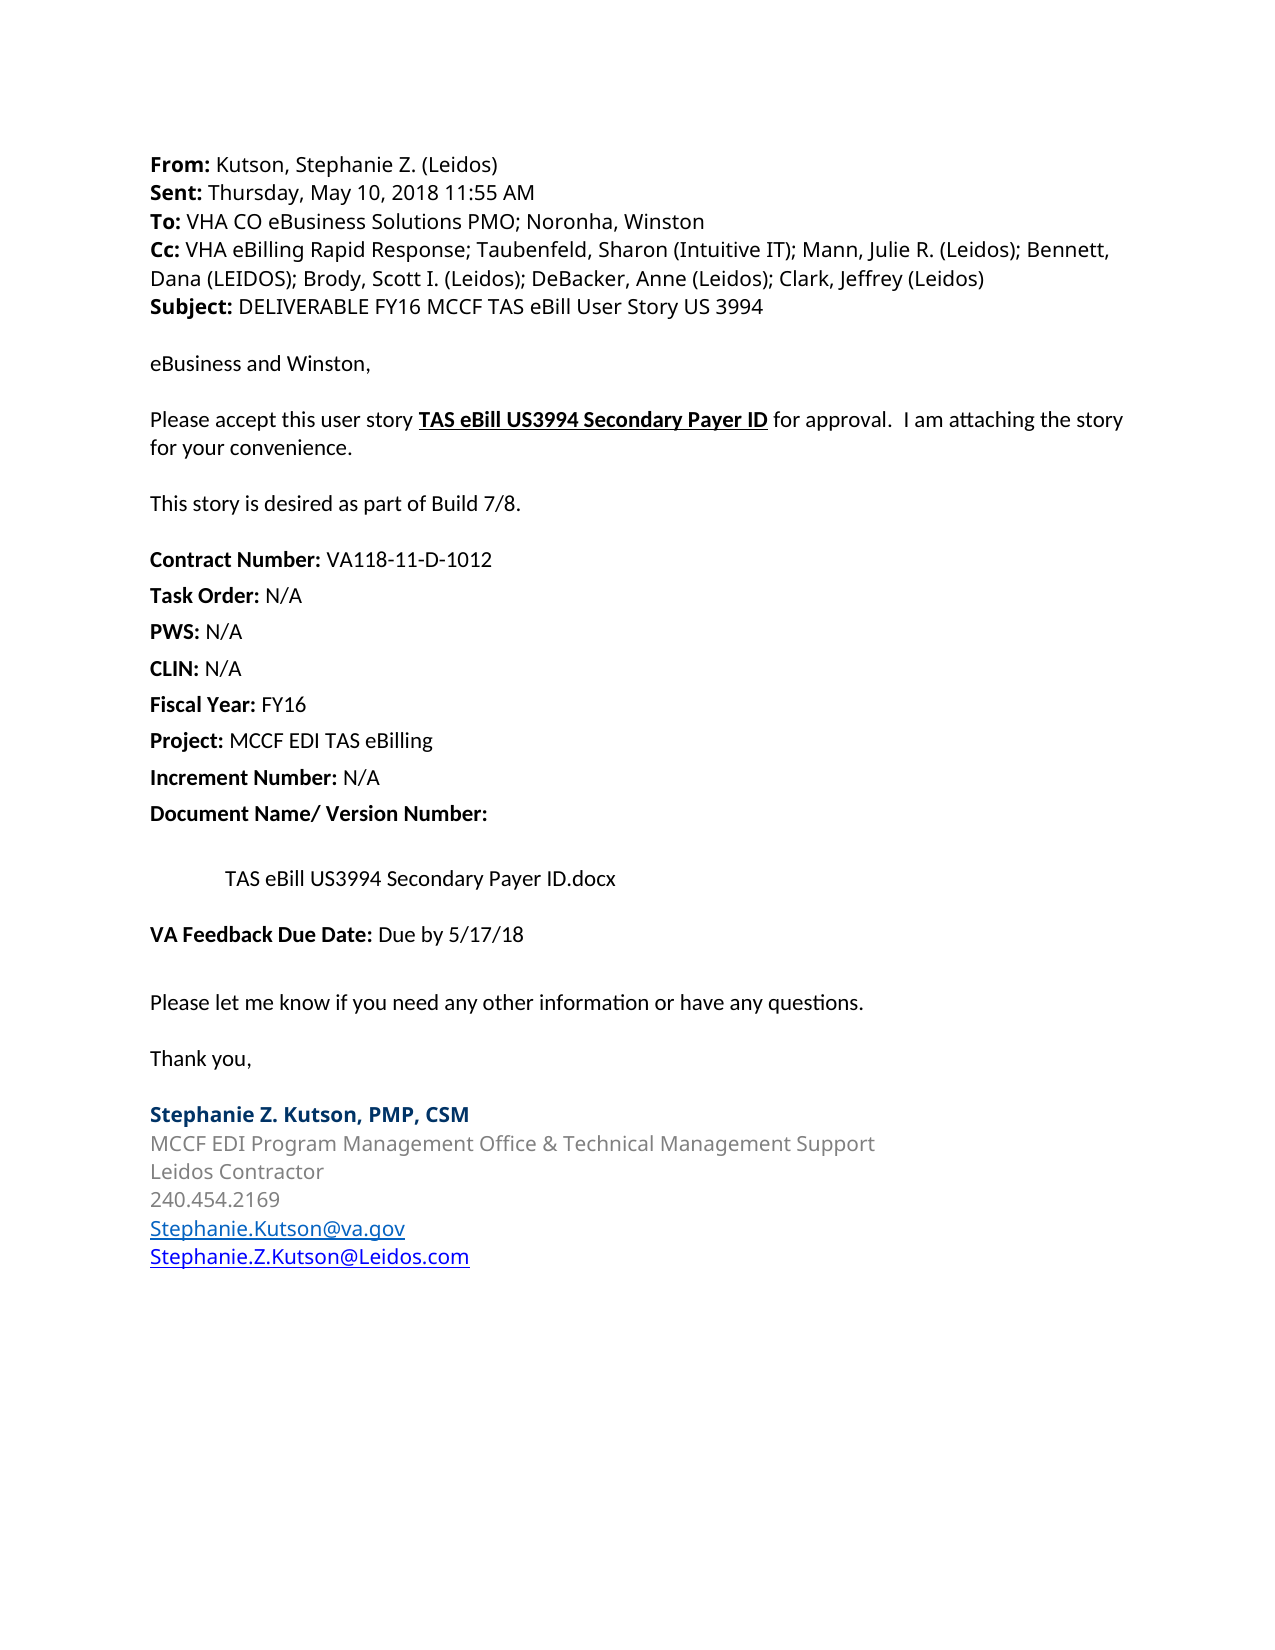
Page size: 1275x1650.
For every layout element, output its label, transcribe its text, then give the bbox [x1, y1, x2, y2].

text From: Kutson, Stephanie Z. (Leidos) Sent: Thursday, May 10, 2018 11:55 AM To: VHA CO eBusiness Solutions PMO; Noronha, Winston Cc: VHA eBilling Rapid Response; Taubenfeld, Sharon (Intuitive IT); Mann, Julie R. (Leidos); Bennett, Dana (LEIDOS); Brody, Scott I. (Leidos); DeBacker, Anne (Leidos); Clark, Jeffrey (Leidos) Subject: DELIVERABLE FY16 MCCF TAS eBill User Story US 3994 [150, 150, 1125, 321]
text Stephanie.Z.Kutson@Leidos.com [150, 1242, 1125, 1271]
text Increment Number: N/A [150, 763, 1125, 791]
text Please accept this user story TAS eBill US3994 Secondary Payer ID for approval. I am attaching the story for your convenience. [150, 405, 1125, 461]
text eBusiness and Winston, [150, 349, 1125, 377]
text Contract Number: VA118-11-D-1012 [150, 545, 1125, 573]
text CLIN: N/A [150, 654, 1125, 682]
text Task Order: N/A [150, 581, 1125, 609]
text PWS: N/A [150, 617, 1125, 646]
text VA Feedback Due Date: Due by 5/17/18 [150, 920, 1125, 948]
text Document Name/ Version Number: [150, 799, 1125, 827]
text Fiscal Year: FY16 [150, 690, 1125, 718]
text Please let me know if you need any other information or have any questions. [150, 988, 1125, 1016]
text TAS eBill US3994 Secondary Payer ID.docx [225, 864, 1125, 892]
text Thank you, [150, 1044, 1125, 1072]
text This story is desired as part of Build 7/8. [150, 489, 1125, 517]
text Stephanie Z. Kutson, PMP, CSM MCCF EDI Program Management Office & Technical Management Support Leidos Contractor 240.454.2169 Stephanie.Kutson@va.gov [150, 1100, 1125, 1242]
text Project: MCCF EDI TAS eBilling [150, 727, 1125, 754]
